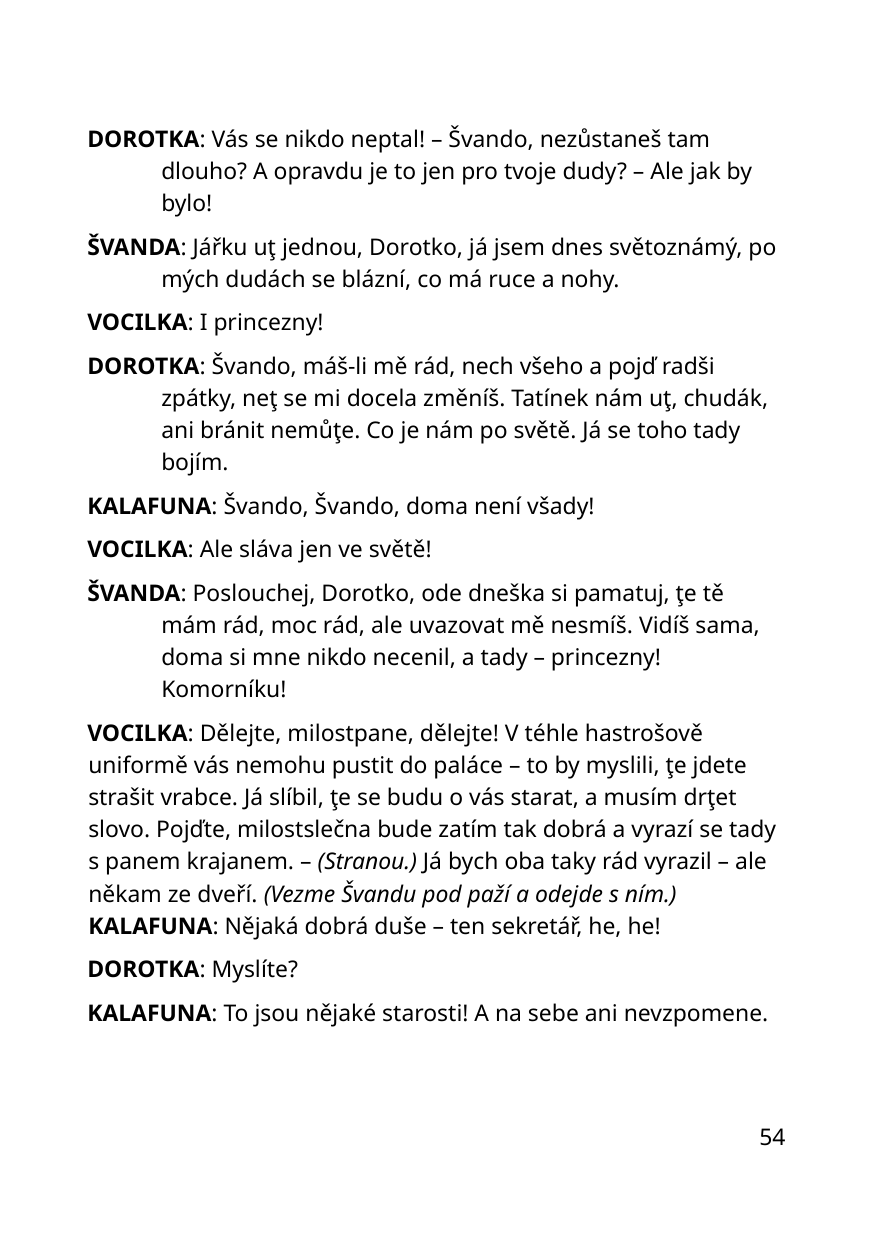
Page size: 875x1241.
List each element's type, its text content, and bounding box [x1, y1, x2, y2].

text KALAFUNA: Švando, Švando, doma není všady! [87, 490, 785, 521]
text KALAFUNA: To jsou nějaké starosti! A na sebe ani nevzpomene. [87, 997, 785, 1028]
text DOROTKA: Vás se nikdo neptal! – Švando, nezůstaneš tam dlouho? A opravdu je to jen pro tvoje dudy? – Ale jak by bylo! [87, 123, 785, 218]
text VOCILKA: Ale sláva jen ve světě! [87, 533, 785, 564]
text DOROTKA: Švando, máš-li mě rád, nech všeho a pojď radši zpátky, neţ se mi docela změníš. Tatínek nám uţ, chudák, ani bránit nemůţe. Co je nám po světě. Já se toho tady bojím. [87, 350, 785, 477]
text VOCILKA: I princezny! [87, 306, 785, 337]
text ŠVANDA: Poslouchej, Dorotko, ode dneška si pamatuj, ţe tě mám rád, moc rád, ale uvazovat mě nesmíš. Vidíš sama, doma si mne nikdo necenil, a tady – princezny! Komorníku! [87, 577, 785, 704]
text VOCILKA: Dělejte, milostpane, dělejte! V téhle hastrošově uniformě vás nemohu pustit do paláce – to by myslili, ţe jdete strašit vrabce. Já slíbil, ţe se budu o vás starat, a musím drţet slovo. Pojďte, milostslečna bude zatím tak dobrá a vyrazí se tady s panem krajanem. – (Stranou.) Já bych oba taky rád vyrazil – ale někam ze dveří. (Vezme Švandu pod paží a odejde s ním.) KALAFUNA: Nějaká dobrá duše – ten sekretář, he, he! [87, 717, 785, 941]
text ŠVANDA: Jářku uţ jednou, Dorotko, já jsem dnes světoznámý, po mých dudách se blázní, co má ruce a nohy. [87, 231, 785, 294]
text DOROTKA: Myslíte? [87, 953, 785, 984]
